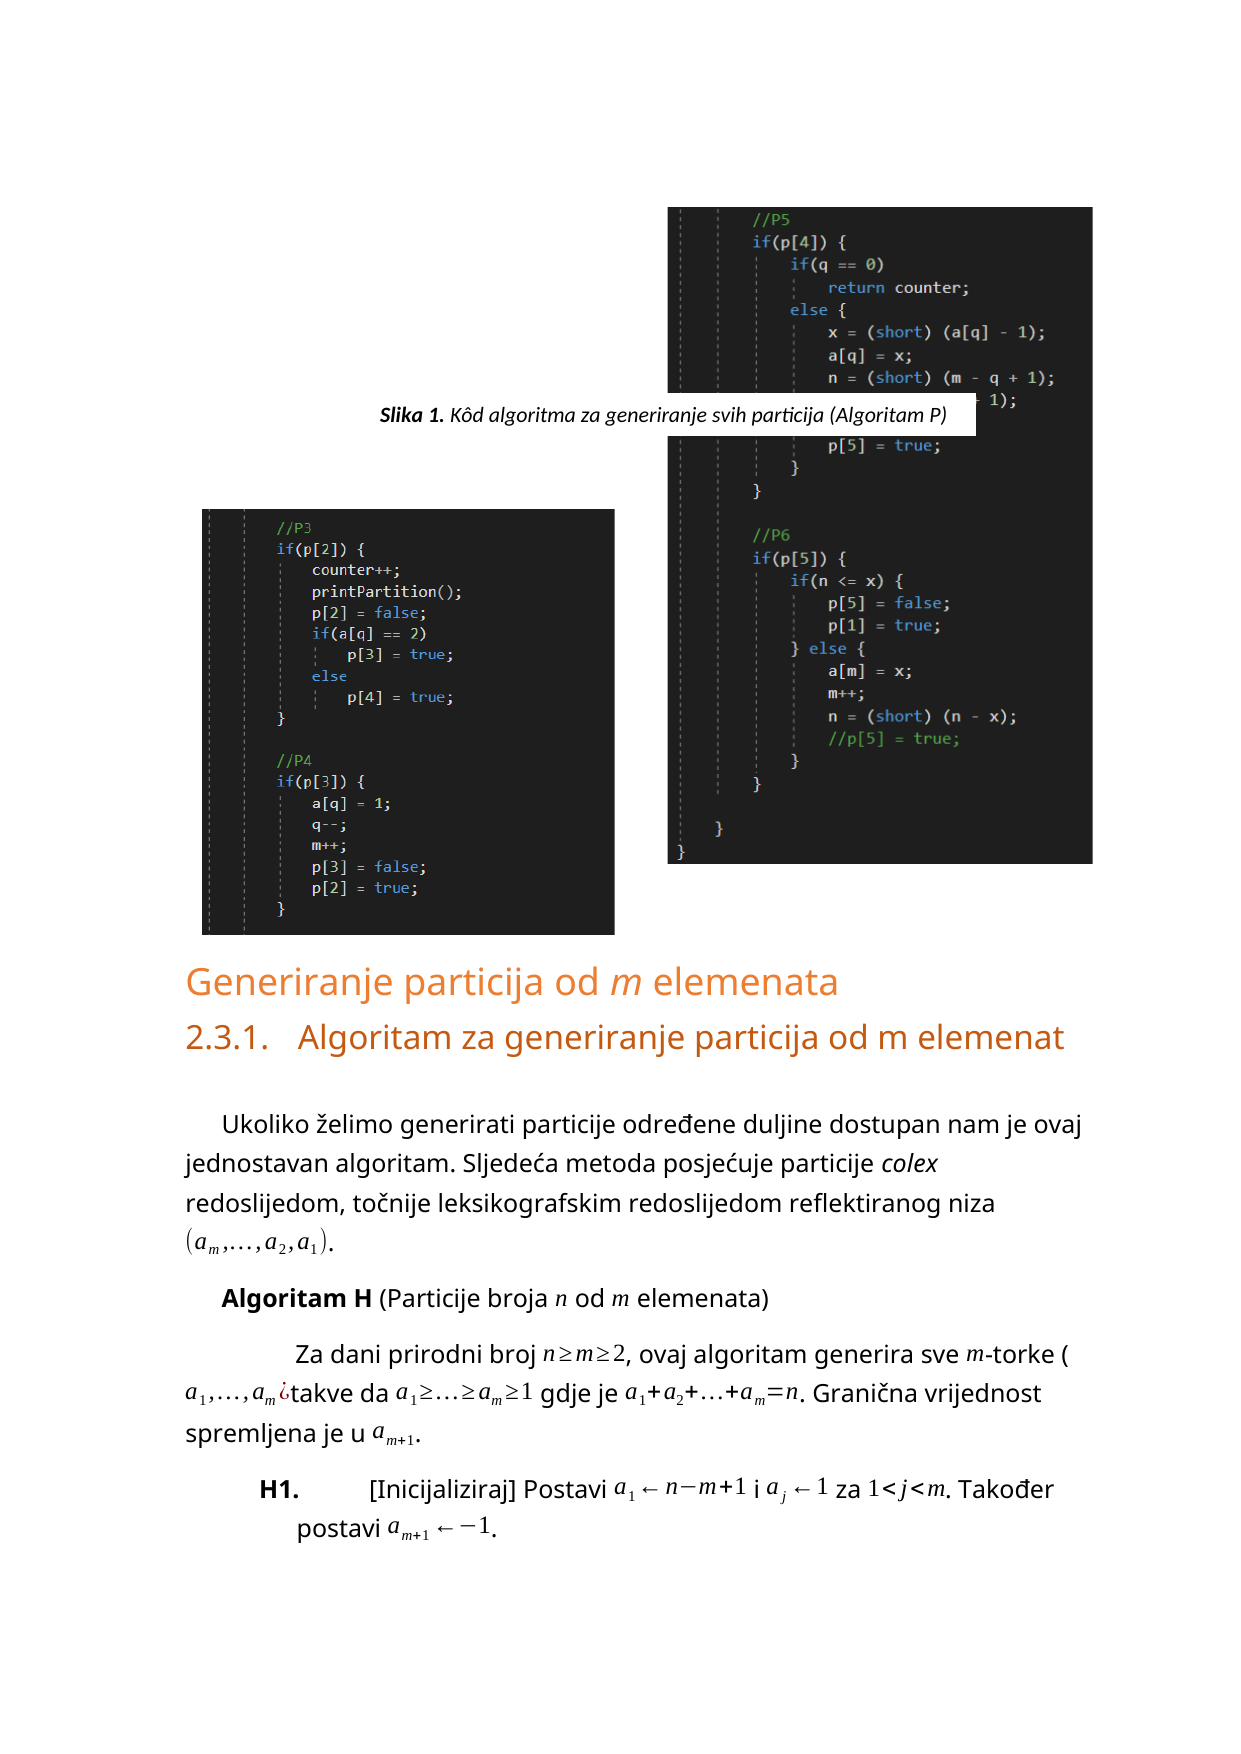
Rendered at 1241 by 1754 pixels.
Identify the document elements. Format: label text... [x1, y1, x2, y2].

text Ukoliko želimo generirati particije određene duljine dostupan nam je ovaj jednostavan algoritam. Sljedeća metoda posjećuje particije colex redoslijedom, točnije leksikografskim redoslijedom reflektiranog niza . [185, 1107, 1093, 1259]
picture [667, 207, 1093, 864]
text Algoritam H (Particije broja od elemenata) [185, 1281, 1093, 1315]
text Za dani prirodni broj , ovaj algoritam generira sve -torke (takve da gdje je . Granična vrijednost spremljena je u . [185, 1337, 1093, 1450]
subtitle Algoritam za generiranje particija od m elemenat [185, 1014, 1093, 1059]
list [Inicijaliziraj] Postavi i za . Također postavi . [259, 1472, 1093, 1545]
subtitle Generiranje particija od m elemenata [185, 720, 1093, 1006]
picture [202, 509, 615, 935]
